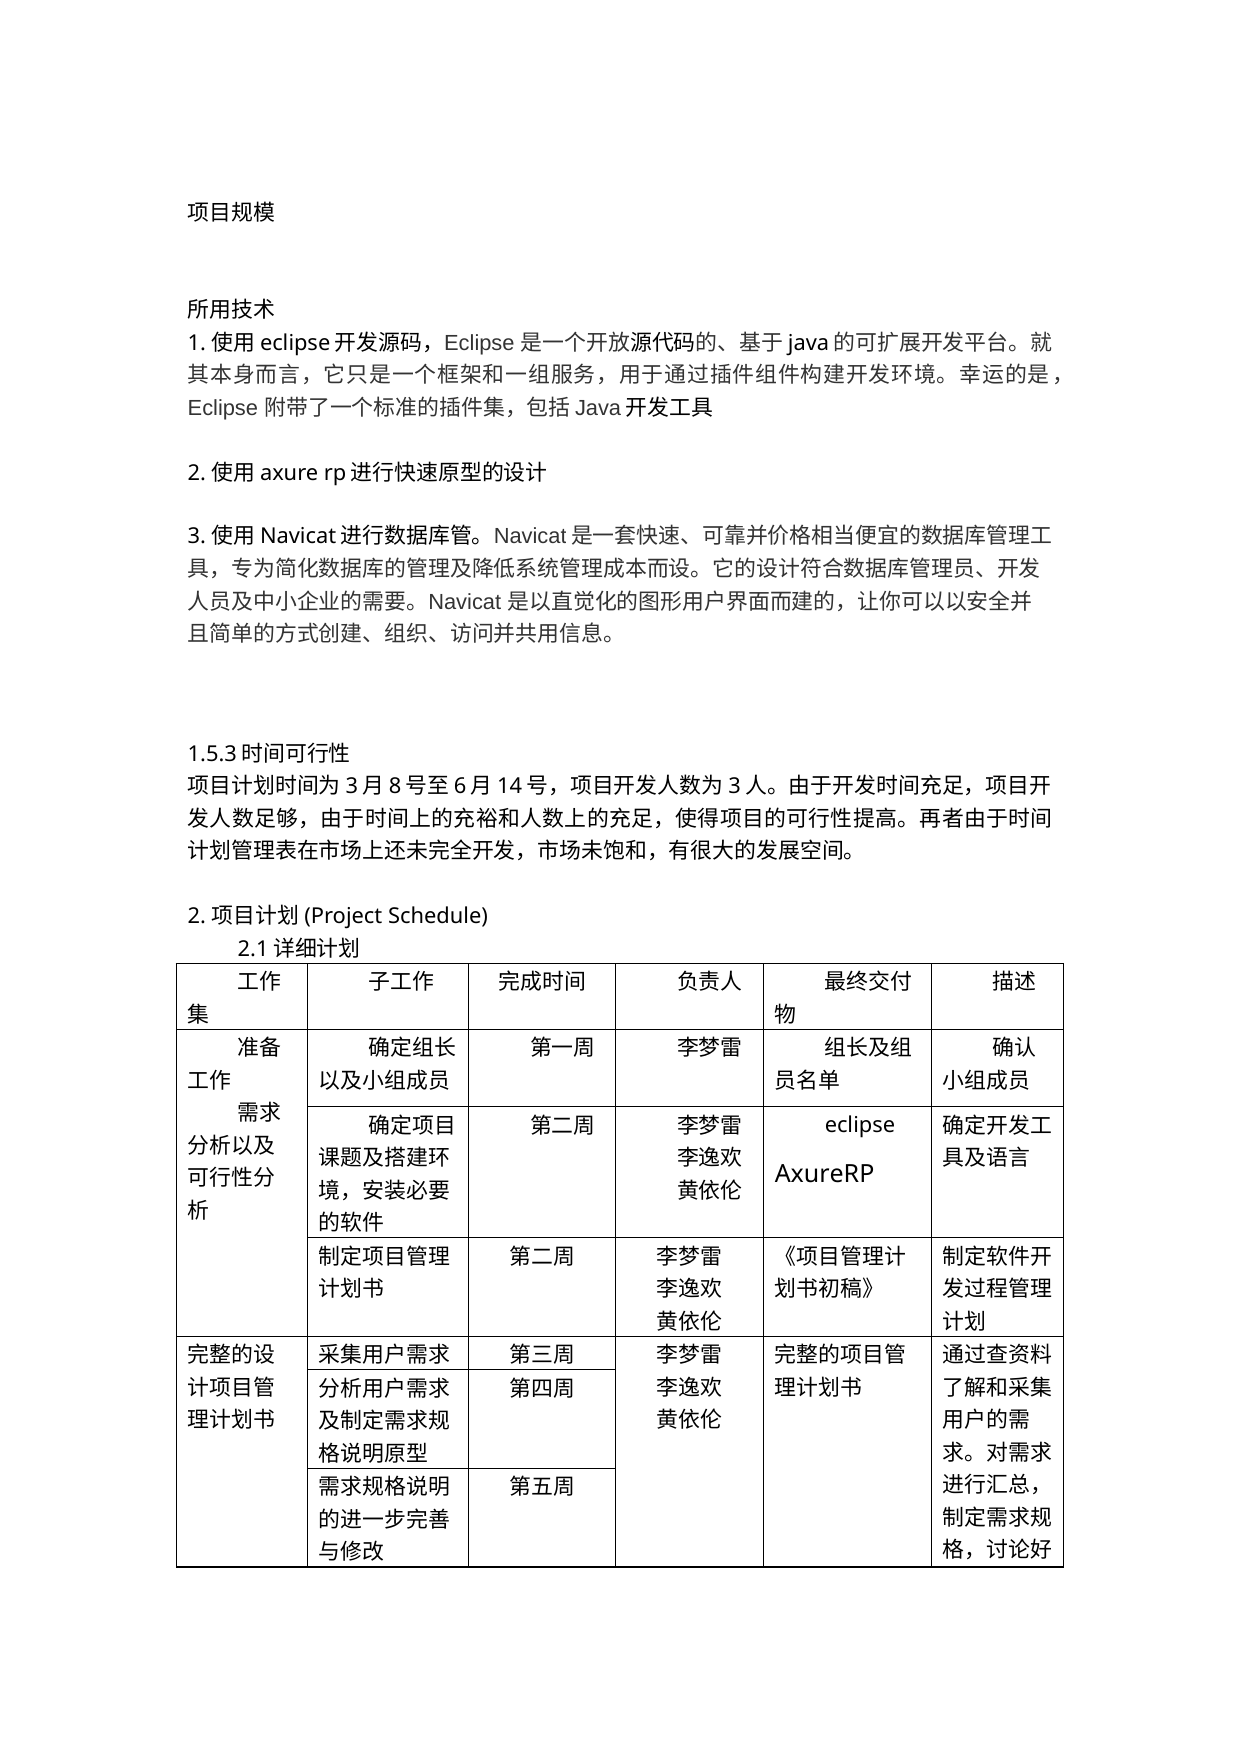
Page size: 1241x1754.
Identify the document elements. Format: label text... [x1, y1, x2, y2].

table_cell 制定项目管理计划书 [308, 1238, 468, 1336]
table_cell 确定开发工具及语言 [932, 1107, 1063, 1237]
text 2. 使用axure rp进行快速原型的设计 [187, 454, 1053, 487]
table_header 描述 [932, 964, 1063, 1029]
text 2.1详细计划 [187, 930, 1053, 963]
table_cell 第一周 [469, 1030, 615, 1106]
table_cell 准备工作 需求分析以及可行性分析 [177, 1030, 307, 1336]
table_cell 第四周 [469, 1370, 615, 1468]
text 3. 使用Navicat进行数据库管。Navicat是一套快速、可靠并价格相当便宜的数据库管理工具，专为简化数据库的管理及降低系统管理成本而设。它的设计符合数据库管理员、开发人员及中小企业的需要。Navicat 是以直觉化的图形用户界面而建的，让你可以以安全并且简单的方式创建、组织、访问并共用信息。 [187, 518, 1053, 648]
table_header 工作集 [177, 964, 307, 1029]
table_cell 第五周 [469, 1469, 615, 1566]
table_cell 第二周 [469, 1238, 615, 1336]
table_header 最终交付物 [764, 964, 931, 1029]
table_cell 完整的设计项目管理计划书 [177, 1337, 307, 1566]
table_header 负责人 [616, 964, 763, 1029]
table_cell 第二周 [469, 1107, 615, 1237]
table_cell 制定软件开发过程管理计划 [932, 1238, 1063, 1336]
table_cell 确定组长以及小组成员 [308, 1030, 468, 1106]
table_cell 采集用户需求 [308, 1337, 468, 1369]
text 项目规模 [187, 194, 1053, 227]
table_cell 需求规格说明的进一步完善与修改 [308, 1469, 468, 1566]
table_cell 李梦雷 李逸欢 黄依伦 [616, 1238, 763, 1336]
text 1. 使用eclipse开发源码，Eclipse 是一个开放源代码的、基于java的可扩展开发平台。就其本身而言，它只是一个框架和一组服务，用于通过插件组件构建开发环境。幸运的是，Eclipse 附带了一个标准的插件集，包括Java开发工具 [187, 324, 1053, 422]
table_cell 李梦雷 李逸欢 黄依伦 [616, 1107, 763, 1237]
table_header 完成时间 [469, 964, 615, 1029]
text 2. 项目计划 (Project Schedule) [187, 898, 1053, 930]
table_cell eclipse AxureRP [764, 1107, 931, 1237]
table_header 子工作 [308, 964, 468, 1029]
text 所用技术 [187, 292, 1053, 324]
table_cell 组长及组员名单 [764, 1030, 931, 1106]
table_cell 李梦雷 [616, 1030, 763, 1106]
table_cell 完整的项目管理计划书 [764, 1337, 931, 1566]
text 项目计划时间为3月8号至6月14号，项目开发人数为3人。由于开发时间充足，项目开发人数足够，由于时间上的充裕和人数上的充足，使得项目的可行性提高。再者由于时间计划管理表在市场上还未完全开发，市场未饱和，有很大的发展空间。 [187, 768, 1053, 865]
table_cell 第三周 [469, 1337, 615, 1369]
table_cell 确定项目课题及搭建环境，安装必要的软件 [308, 1107, 468, 1237]
table_cell 通过查资料了解和采集用户的需求。对需求进行汇总，制定需求规格，讨论好可行性。 [932, 1337, 1063, 1566]
table_cell 确认小组成员 [932, 1030, 1063, 1106]
text 1.5.3时间可行性 [187, 735, 1053, 768]
table_cell 《项目管理计划书初稿》 [764, 1238, 931, 1336]
table_cell 分析用户需求及制定需求规格说明原型 [308, 1370, 468, 1468]
table_cell 李梦雷 李逸欢 黄依伦 [616, 1337, 763, 1566]
